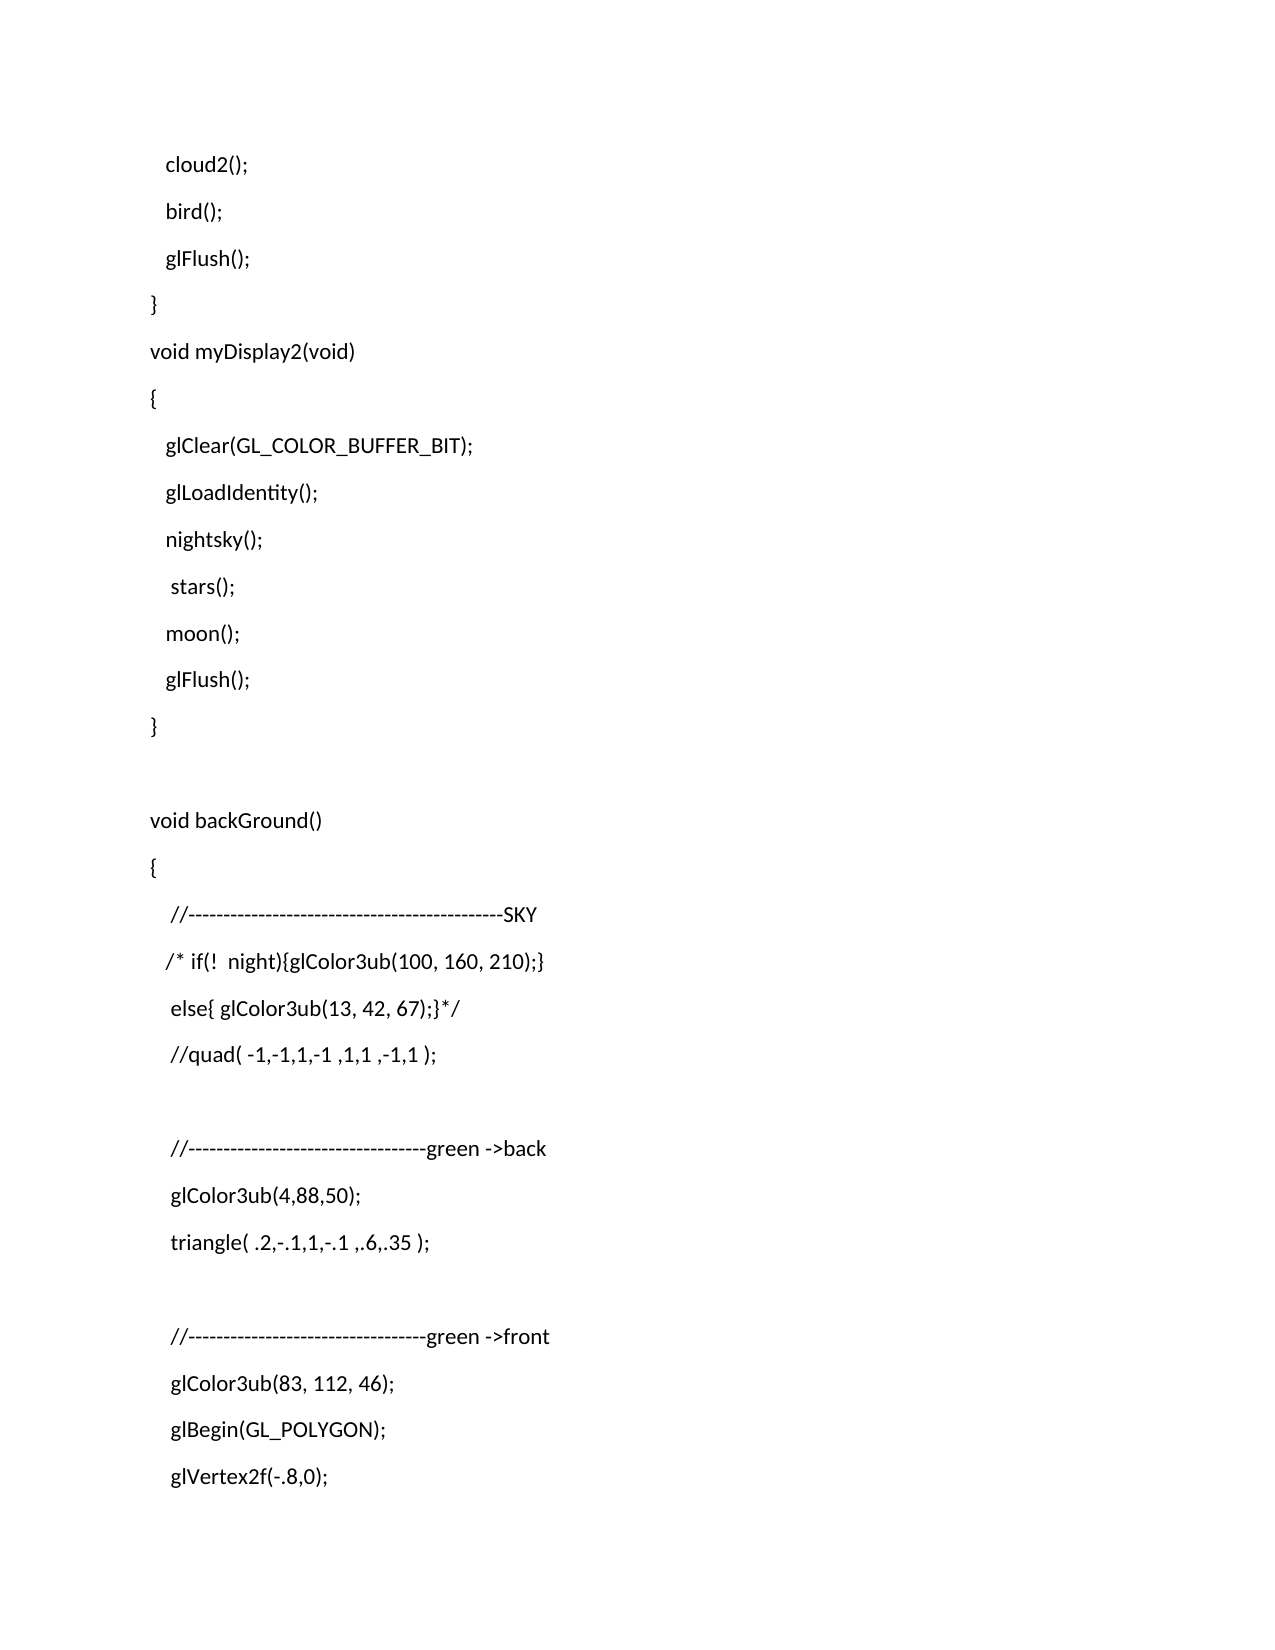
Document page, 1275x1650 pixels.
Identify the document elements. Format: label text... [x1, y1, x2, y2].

text glFlush(); [150, 666, 1125, 694]
text triangle( .2,-.1,1,-.1 ,.6,.35 ); [150, 1228, 1125, 1256]
text //---------------------------------------------SKY [150, 900, 1125, 928]
text cloud2(); [150, 150, 1125, 178]
text glClear(GL_COLOR_BUFFER_BIT); [150, 431, 1125, 459]
text bird(); [150, 197, 1125, 225]
text nightsky(); [150, 525, 1125, 553]
text //----------------------------------green ->back [150, 1134, 1125, 1162]
text moon(); [150, 619, 1125, 647]
text glBegin(GL_POLYGON); [150, 1416, 1125, 1444]
text glLoadIdentity(); [150, 478, 1125, 506]
text stars(); [150, 572, 1125, 600]
text glColor3ub(83, 112, 46); [150, 1369, 1125, 1397]
text } [150, 291, 1125, 319]
text } [150, 712, 1125, 741]
text void backGround() [150, 806, 1125, 834]
text { [150, 384, 1125, 412]
text //quad( -1,-1,1,-1 ,1,1 ,-1,1 ); [150, 1041, 1125, 1069]
text //----------------------------------green ->front [150, 1322, 1125, 1350]
text else{ glColor3ub(13, 42, 67);}*/ [150, 994, 1125, 1022]
text { [150, 853, 1125, 881]
text glVertex2f(-.8,0); [150, 1462, 1125, 1491]
text glFlush(); [150, 244, 1125, 272]
text glColor3ub(4,88,50); [150, 1181, 1125, 1209]
text void myDisplay2(void) [150, 337, 1125, 366]
text /* if(! night){glColor3ub(100, 160, 210);} [150, 947, 1125, 975]
